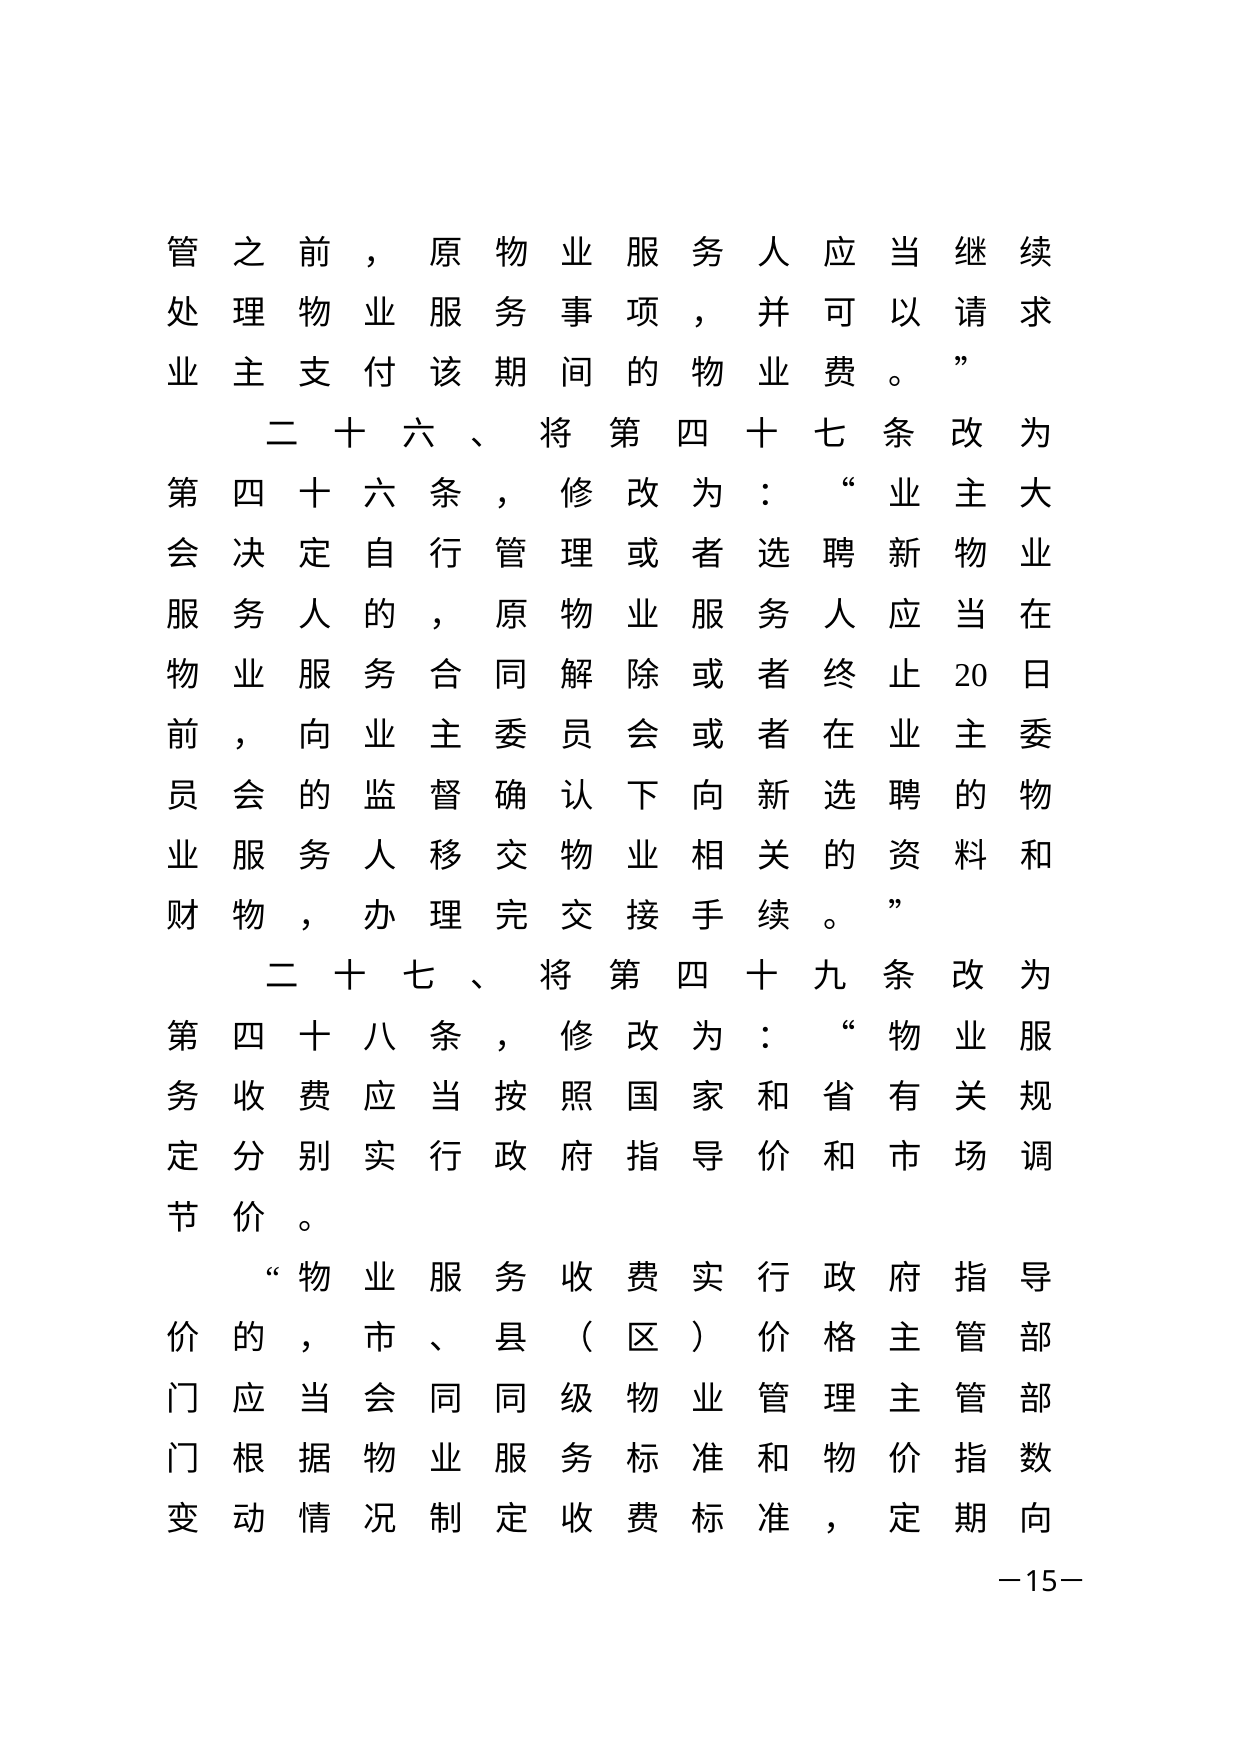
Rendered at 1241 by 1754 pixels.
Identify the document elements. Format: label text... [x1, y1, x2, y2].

list “物业服务合同终止后，在业主或者业主大会选聘的新物业服务人或者决定自行管理的业主接管之前，原物业服务人应当继续处理物业服务事项，并可以请求业主支付该期间的物业费。” [167, 219, 1085, 400]
list “物业服务收费实行政府指导价的，市、县（区）价格主管部门应当会同同级物业管理主管部门根据物业服务标准和物价指数变动情况制定收费标准，定期向社会公布；实行市场调节价的，由业主与物业服务人在物业服务合同中约定。” [167, 1245, 1085, 1546]
list 二十七、将第四十九条改为第四十八条，修改为：“物业服务收费应当按照国家和省有关规定分别实行政府指导价和市场调节价。 [167, 943, 1085, 1245]
list 二十六、将第四十七条改为第四十六条，修改为：“业主大会决定自行管理或者选聘新物业服务人的，原物业服务人应当在物业服务合同解除或者终止20日前，向业主委员会或者在业主委员会的监督确认下向新选聘的物业服务人移交物业相关的资料和财物，办理完交接手续。” [167, 400, 1085, 943]
